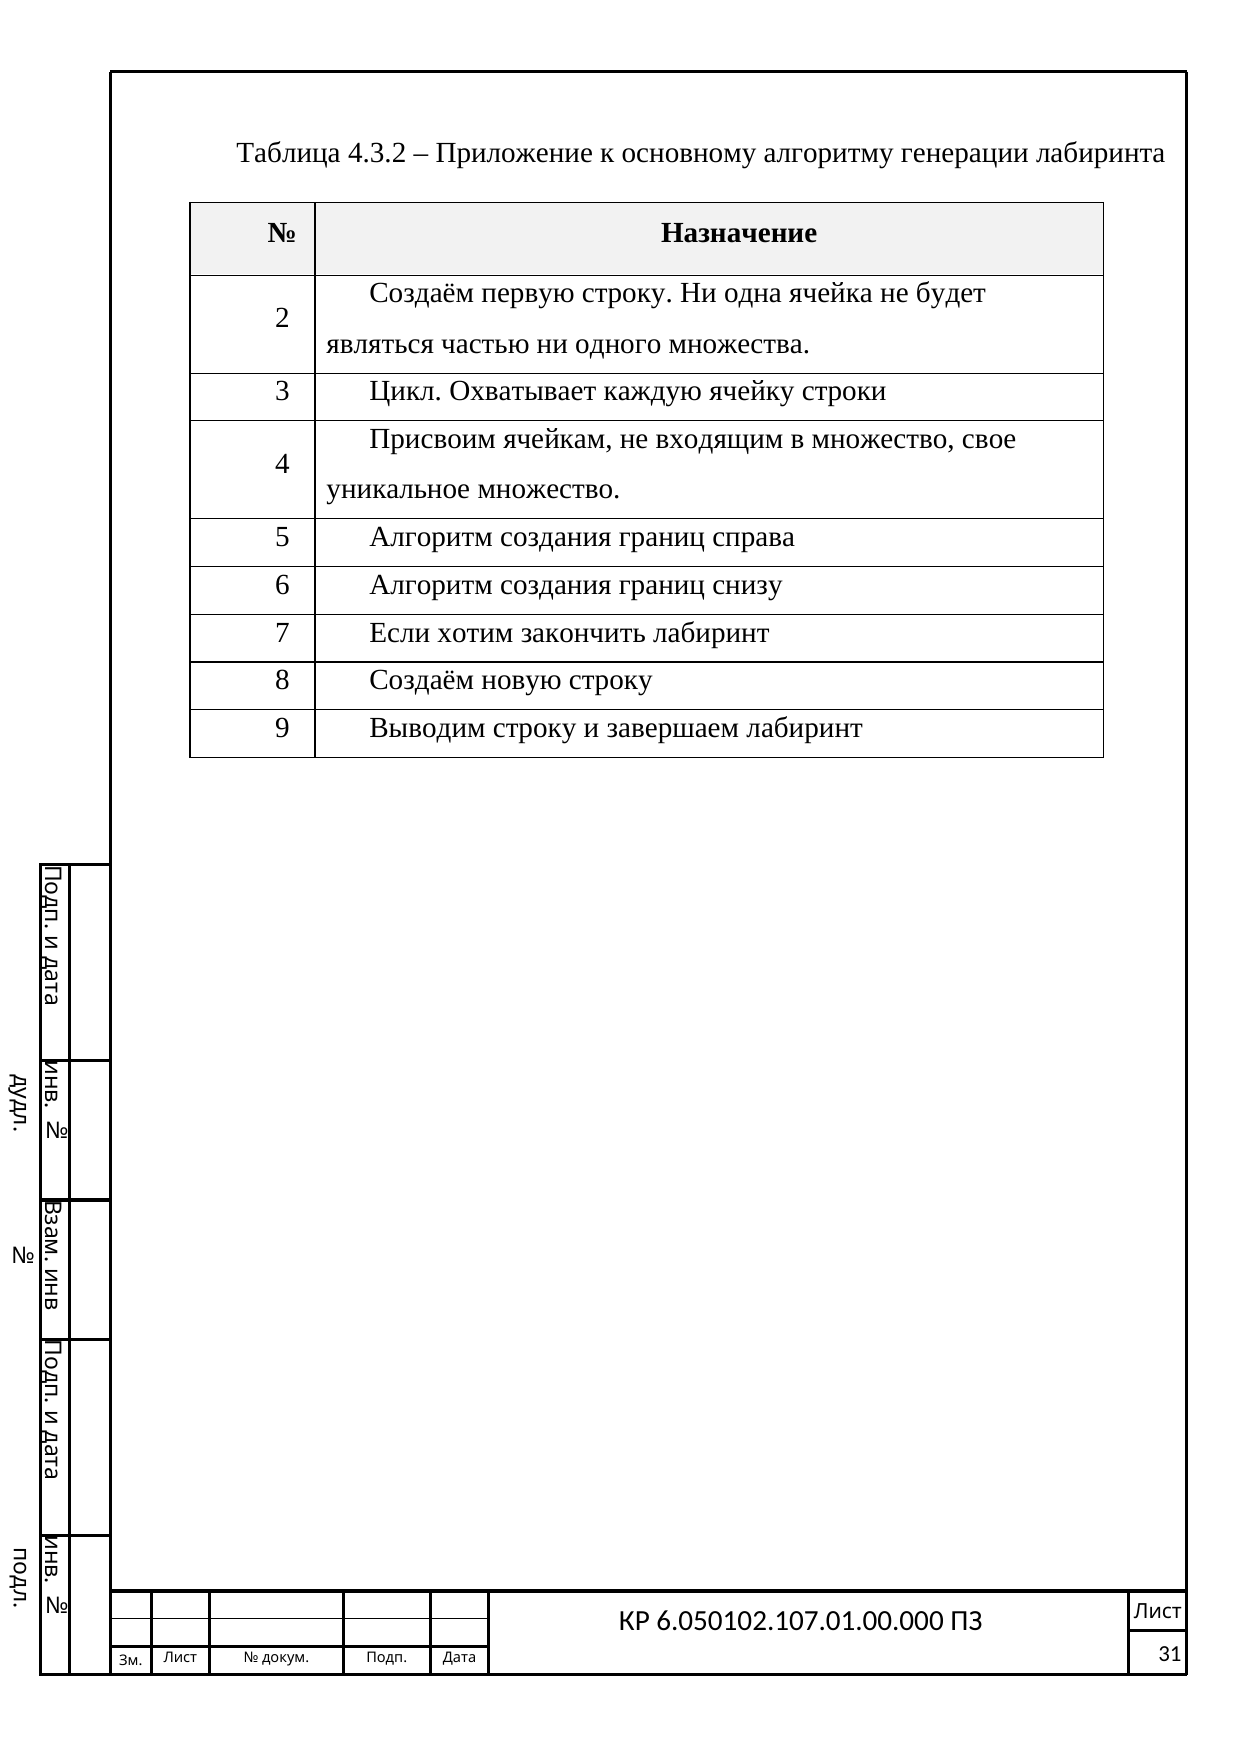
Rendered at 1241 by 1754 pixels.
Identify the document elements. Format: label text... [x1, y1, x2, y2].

table_cell 6 [191, 567, 314, 614]
table_cell 8 [191, 663, 314, 709]
table_cell 5 [191, 519, 314, 566]
table_cell Присвоим ячейкам, не входящим в множество, свое уникальное множество. [316, 421, 1103, 518]
table_cell Если хотим закончить лабиринт [316, 615, 1103, 661]
table_cell 2 [191, 276, 314, 372]
table_cell Создаём первую строку. Ни одна ячейка не будет являться частью ни одного множества. [316, 276, 1103, 372]
table_cell 3 [191, 374, 314, 420]
table_cell 9 [191, 710, 314, 757]
table_cell Цикл. Охватывает каждую ячейку строки [316, 374, 1103, 420]
table_cell 4 [191, 421, 314, 518]
text Таблица 4.3.2 – Приложение к основному алгоритму генерации лабиринта [177, 135, 1181, 168]
table_header № [191, 203, 314, 274]
table_cell Алгоритм создания границ снизу [316, 567, 1103, 614]
table_cell Алгоритм создания границ справа [316, 519, 1103, 566]
table_cell Выводим строку и завершаем лабиринт [316, 710, 1103, 757]
table_cell 7 [191, 615, 314, 661]
table_cell Создаём новую строку [316, 663, 1103, 709]
table_header Назначение [316, 203, 1103, 274]
